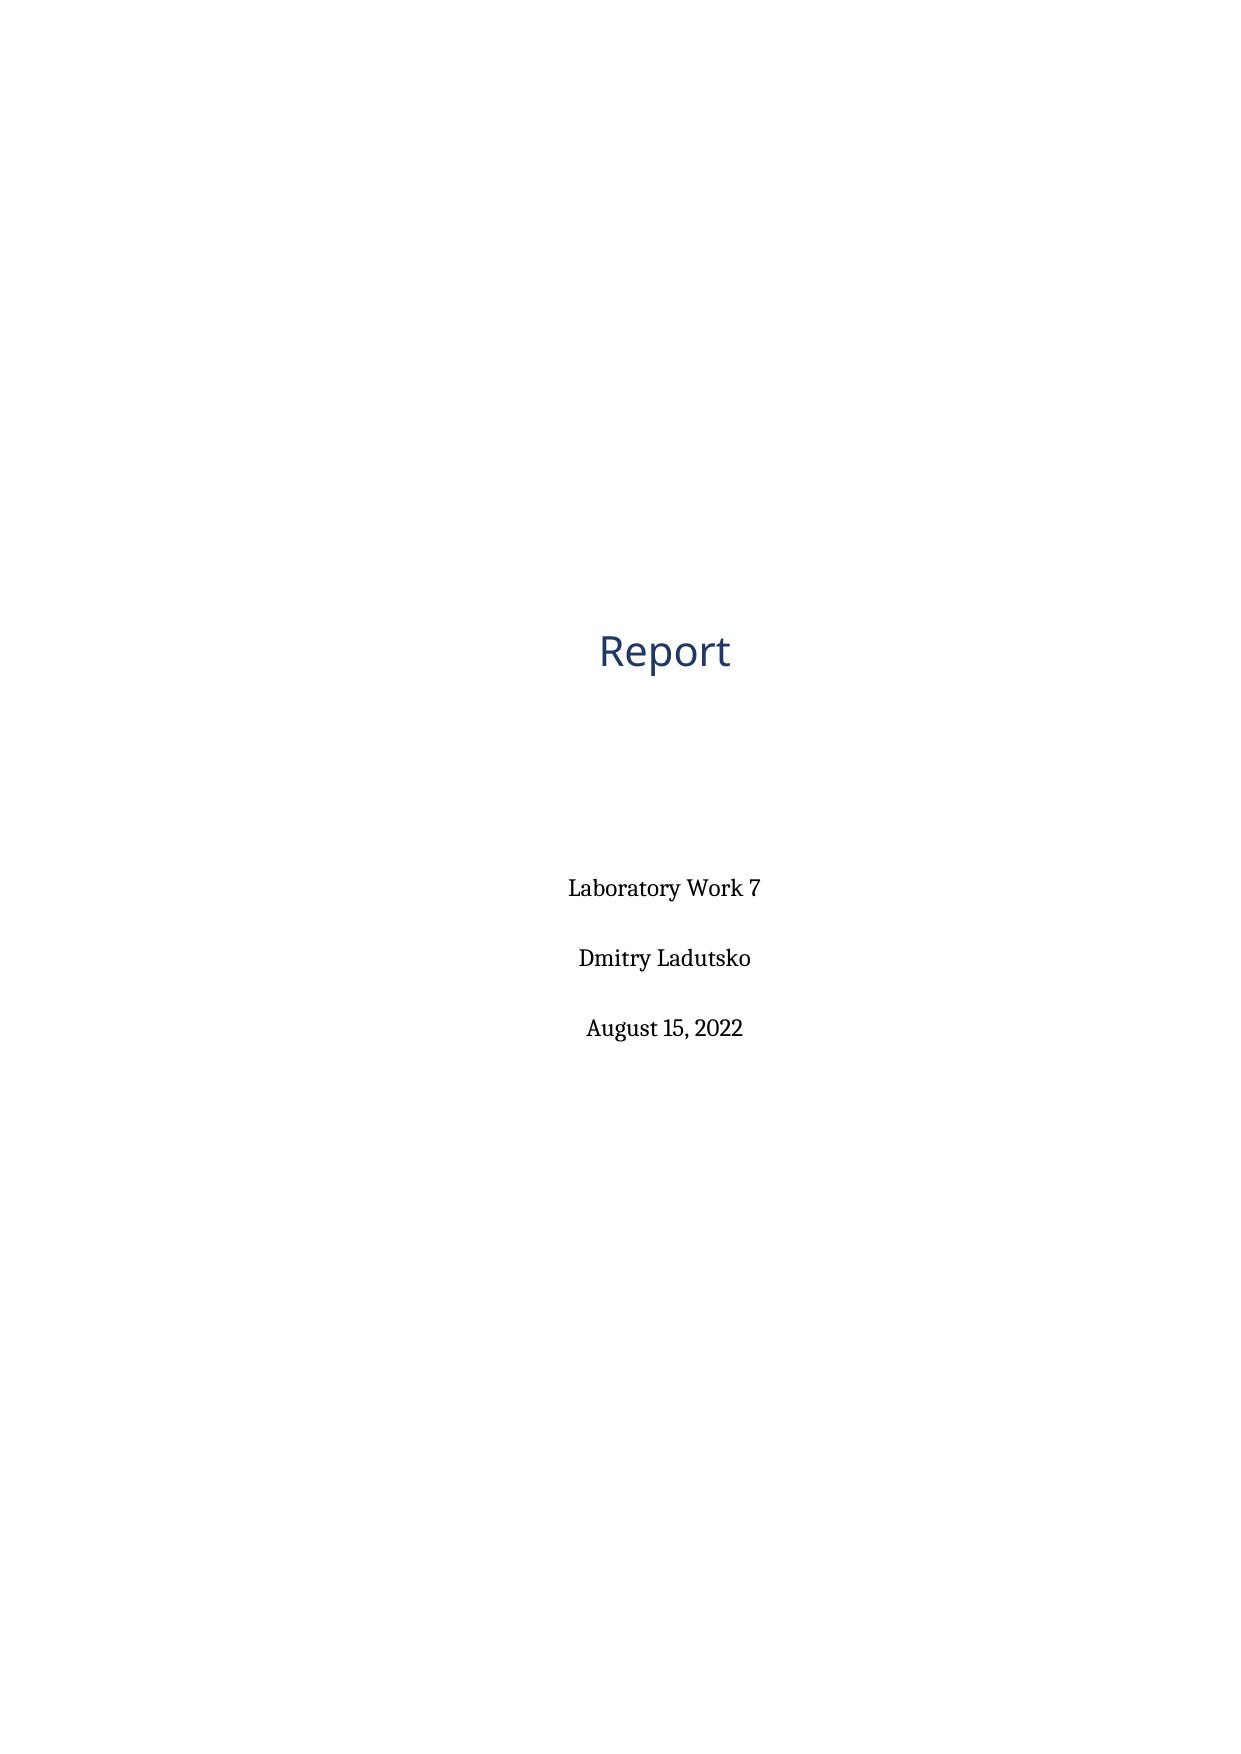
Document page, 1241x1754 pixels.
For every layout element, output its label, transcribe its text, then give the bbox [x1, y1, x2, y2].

text August 15, 2022 [177, 1014, 1152, 1043]
text Report [177, 622, 1152, 679]
text Dmitry Ladutsko [177, 944, 1152, 973]
text Laboratory Work 7 [177, 874, 1152, 903]
